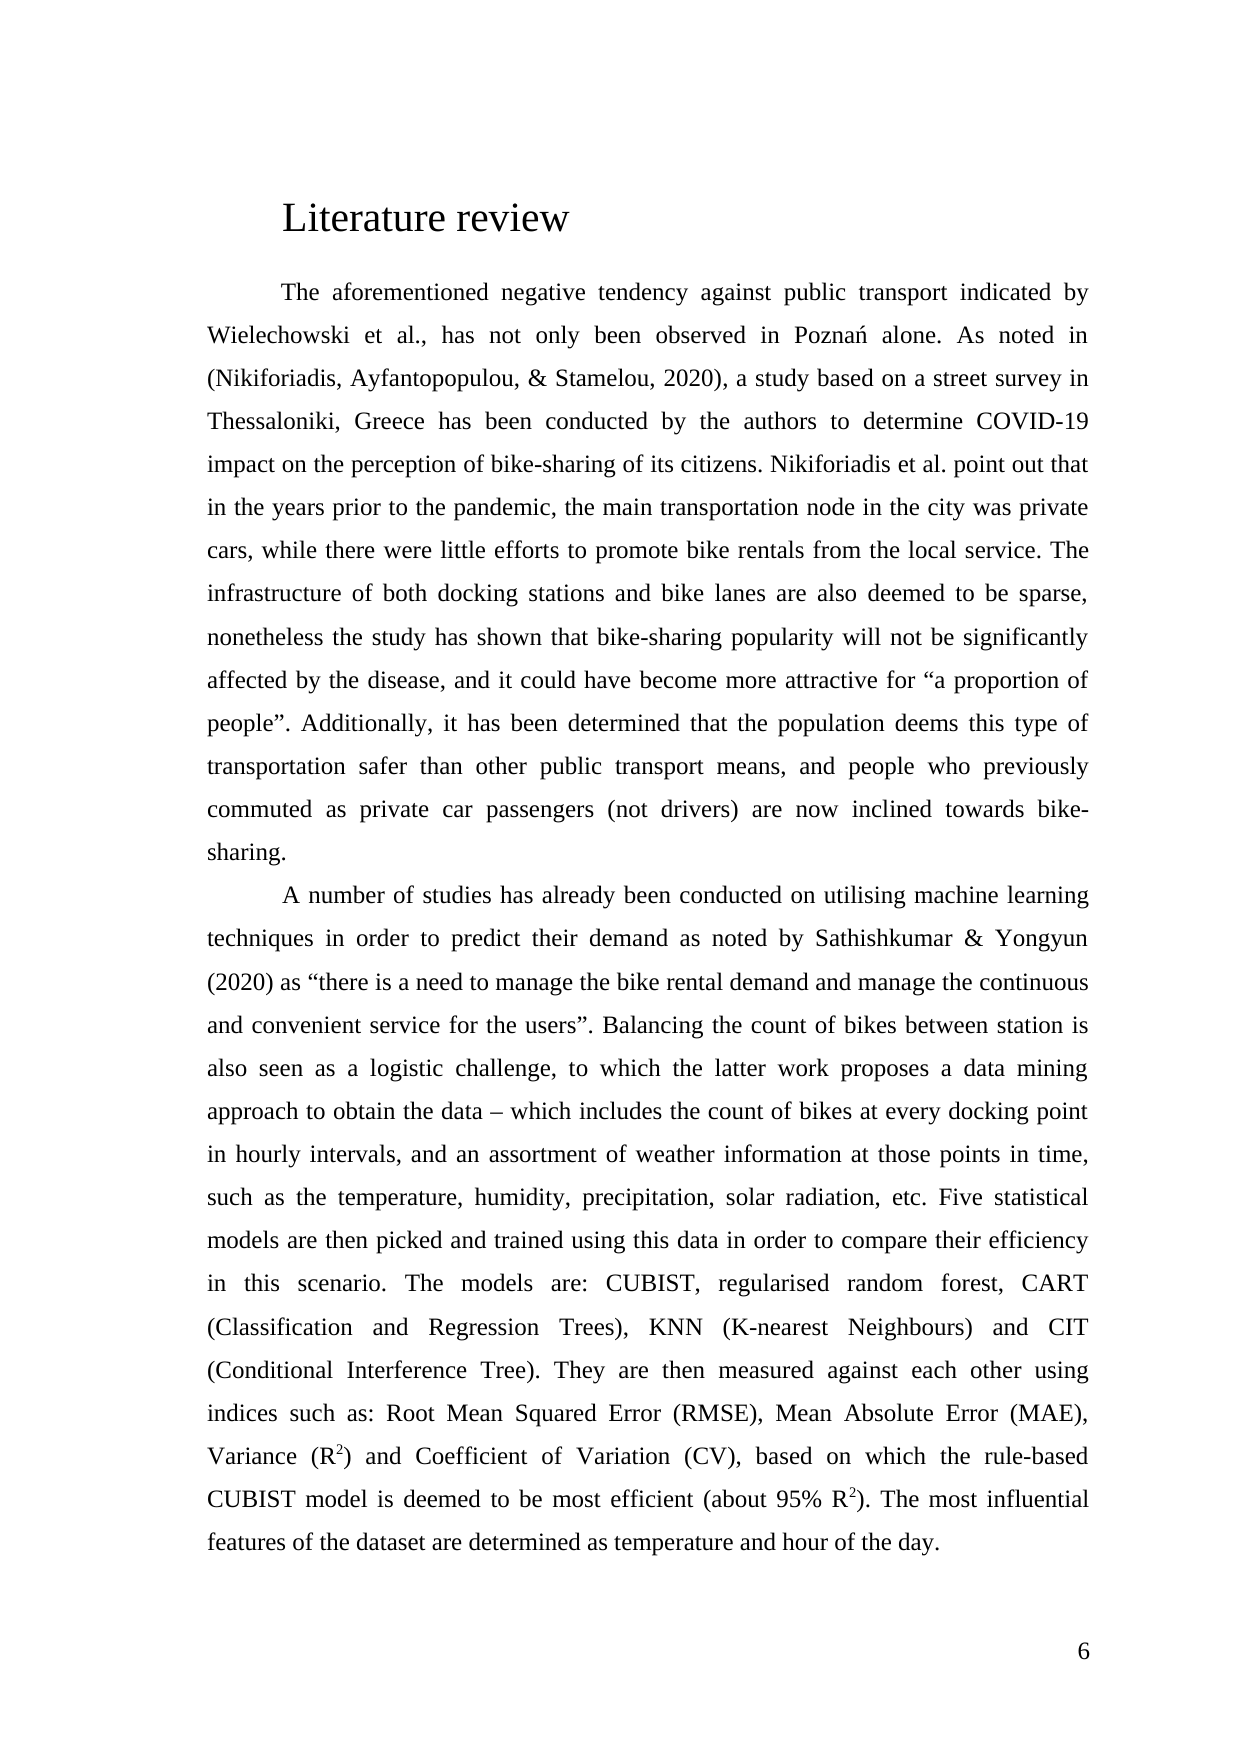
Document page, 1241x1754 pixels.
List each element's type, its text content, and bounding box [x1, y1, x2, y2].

text The aforementioned negative tendency against public transport indicated by Wielechowski et al., has not only been observed in Poznań alone. As noted in , a study based on a street survey in Thessaloniki, Greece has been conducted by the authors to determine COVID-19 impact on the perception of bike-sharing of its citizens. Nikiforiadis et al. point out that in the years prior to the pandemic, the main transportation node in the city was private cars, while there were little efforts to promote bike rentals from the local service. The infrastructure of both docking stations and bike lanes are also deemed to be sparse, nonetheless the study has shown that bike-sharing popularity will not be significantly affected by the disease, and it could have become more attractive for “a proportion of people”. Additionally, it has been determined that the population deems this type of transportation safer than other public transport means, and people who previously commuted as private car passengers (not drivers) are now inclined towards bike-sharing. [207, 277, 1089, 866]
subtitle Literature review [282, 192, 1089, 240]
text A number of studies has already been conducted on utilising machine learning techniques in order to predict their demand as noted by Sathishkumar & Yongyun (2020) as “there is a need to manage the bike rental demand and manage the continuous and convenient service for the users”. Balancing the count of bikes between station is also seen as a logistic challenge, to which the latter work proposes a data mining approach to obtain the data – which includes the count of bikes at every docking point in hourly intervals, and an assortment of weather information at those points in time, such as the temperature, humidity, precipitation, solar radiation, etc. Five statistical models are then picked and trained using this data in order to compare their efficiency in this scenario. The models are: CUBIST, regularised random forest, CART (Classification and Regression Trees), KNN (K-nearest Neighbours) and CIT (Conditional Interference Tree). They are then measured against each other using indices such as: Root Mean Squared Error (RMSE), Mean Absolute Error (MAE), Variance (R2) and Coefficient of Variation (CV), based on which the rule-based CUBIST model is deemed to be most efficient (about 95% R2). The most influential features of the dataset are determined as temperature and hour of the day. [207, 880, 1089, 1556]
